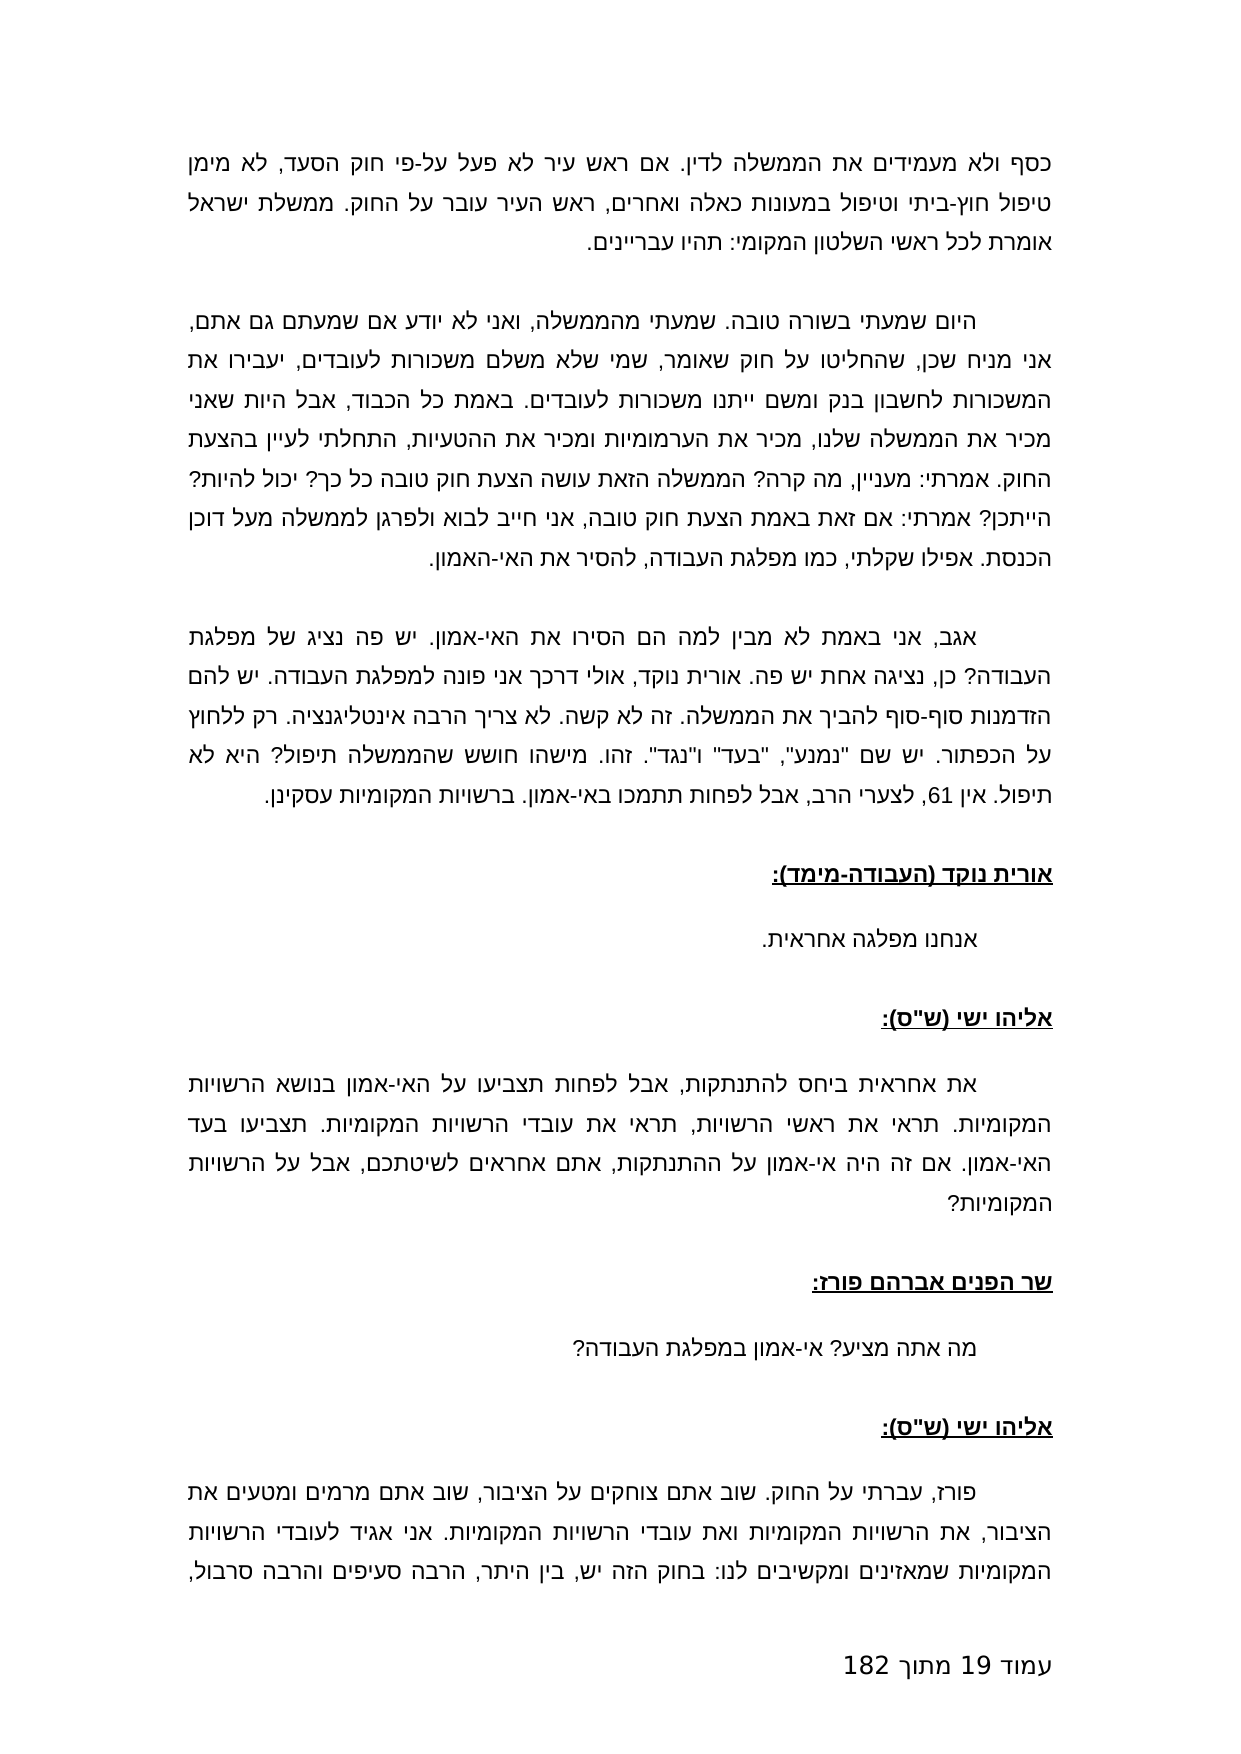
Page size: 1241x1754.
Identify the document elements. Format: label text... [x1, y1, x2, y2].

text אליהו ישי (ש"ס): [187, 1413, 1053, 1440]
text היום שמעתי בשורה טובה. שמעתי מהממשלה, ואני לא יודע אם שמעתם גם אתם, אני מניח שכן, שהחליטו על חוק שאומר, שמי שלא משלם משכורות לעובדים, יעבירו את המשכורות לחשבון בנק ומשם ייתנו משכורות לעובדים. באמת כל הכבוד, אבל היות שאני מכיר את הממשלה שלנו, מכיר את הערמומיות ומכיר את ההטעיות, התחלתי לעיין בהצעת החוק. אמרתי: מעניין, מה קרה? הממשלה הזאת עושה הצעת חוק טובה כל כך? יכול להיות? הייתכן? אמרתי: אם זאת באמת הצעת חוק טובה, אני חייב לבוא ולפרגן לממשלה מעל דוכן הכנסת. אפילו שקלתי, כמו מפלגת העבודה, להסיר את האי-האמון. [187, 308, 1053, 571]
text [187, 150, 1053, 255]
text שר הפנים אברהם פורז: [187, 1269, 1053, 1295]
text את אחראית ביחס להתנתקות, אבל לפחות תצביעו על האי-אמון בנושא הרשויות המקומיות. תראי את ראשי הרשויות, תראי את עובדי הרשויות המקומיות. תצביעו בעד האי-אמון. אם זה היה אי-אמון על ההתנתקות, אתם אחראים לשיטתכם, אבל על הרשויות המקומיות? [187, 1071, 1053, 1216]
text מה אתה מציע? אי-אמון במפלגת העבודה? [187, 1334, 1053, 1361]
text אליהו ישי (ש"ס): [187, 1005, 1053, 1032]
text אנחנו מפלגה אחראית. [187, 926, 1053, 953]
text אורית נוקד (העבודה-מימד): [187, 861, 1053, 887]
text אגב, אני באמת לא מבין למה הם הסירו את האי-אמון. יש פה נציג של מפלגת העבודה? כן, נציגה אחת יש פה. אורית נוקד, אולי דרכך אני פונה למפלגת העבודה. יש להם הזדמנות סוף-סוף להביך את הממשלה. זה לא קשה. לא צריך הרבה אינטליגנציה. רק ללחוץ על הכפתור. יש שם "נמנע", "בעד" ו"נגד". זהו. מישהו חושש שהממשלה תיפול? היא לא תיפול. אין 61, לצערי הרב, אבל לפחות תתמכו באי-אמון. ברשויות המקומיות עסקינן. [187, 624, 1053, 808]
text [187, 1479, 1053, 1584]
